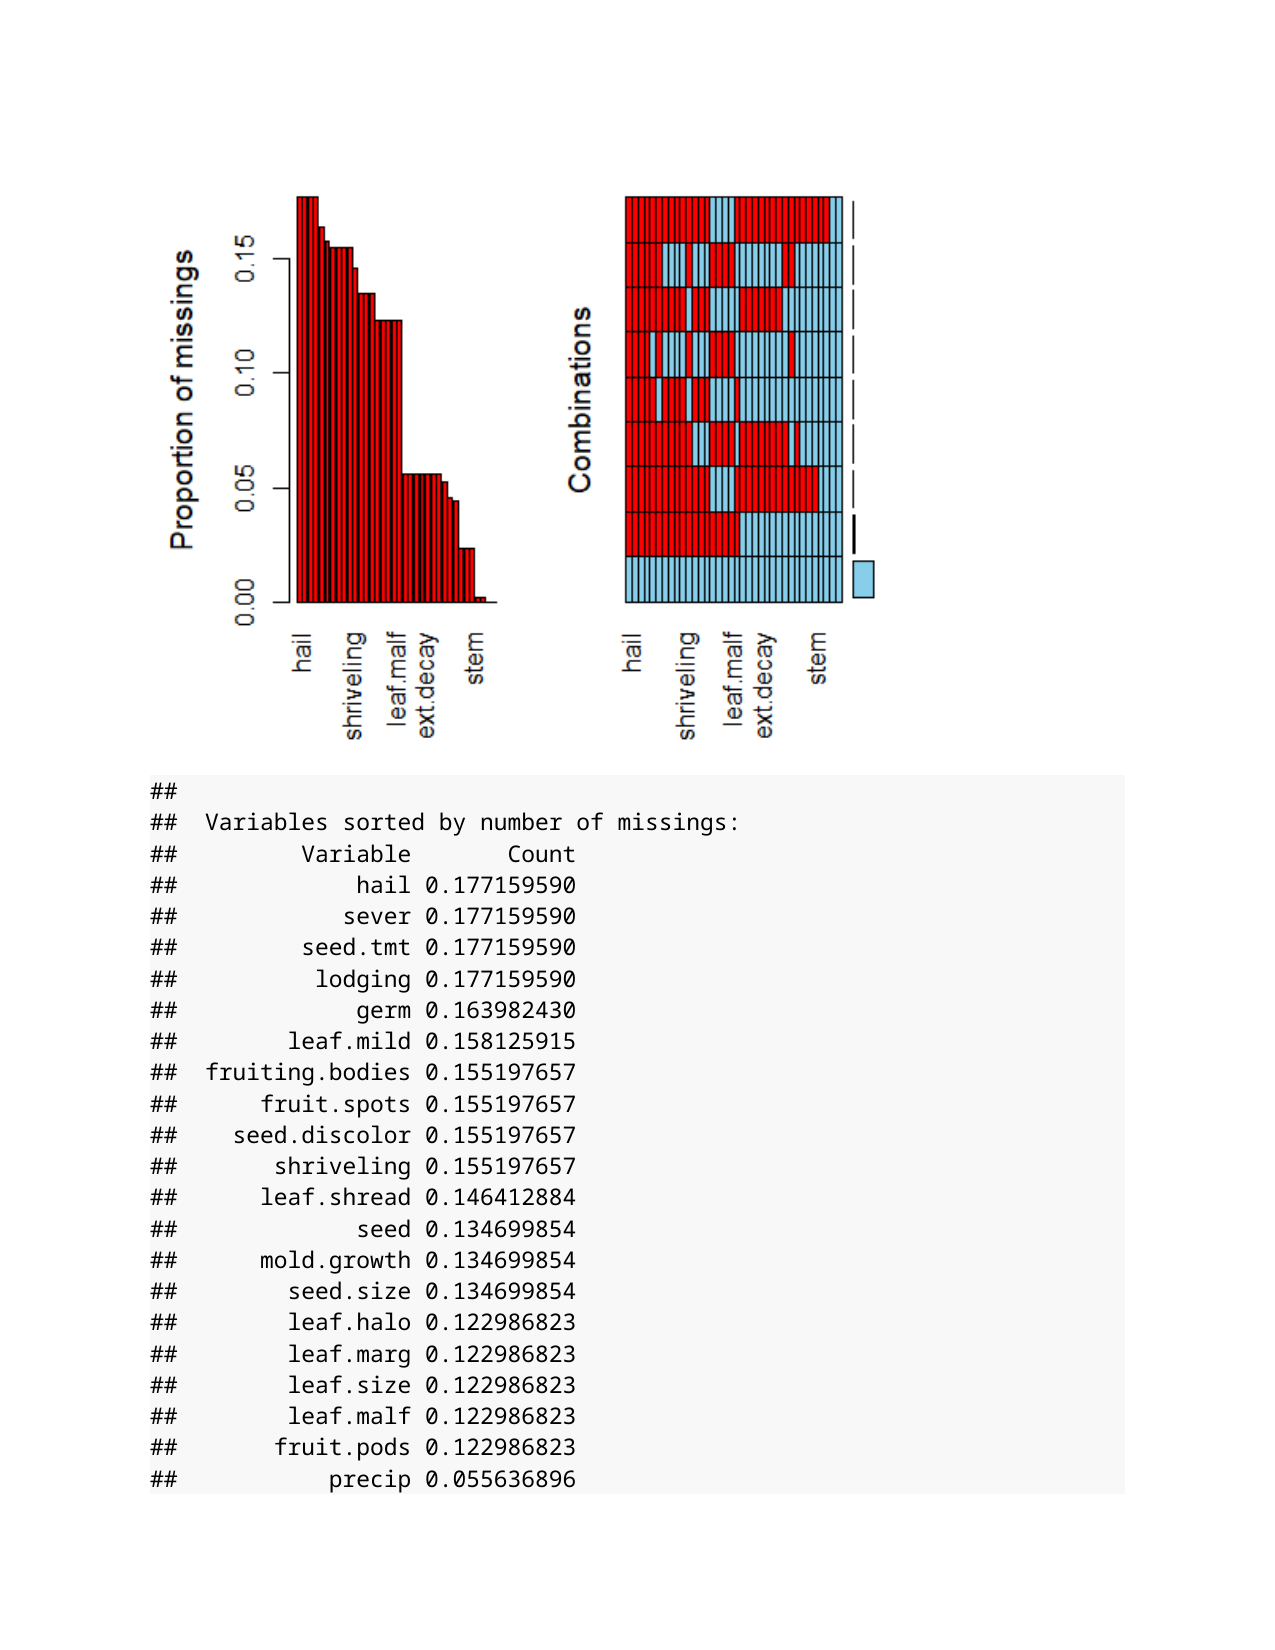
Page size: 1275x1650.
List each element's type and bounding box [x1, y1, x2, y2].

text [150, 775, 1125, 1494]
picture [150, 150, 908, 757]
